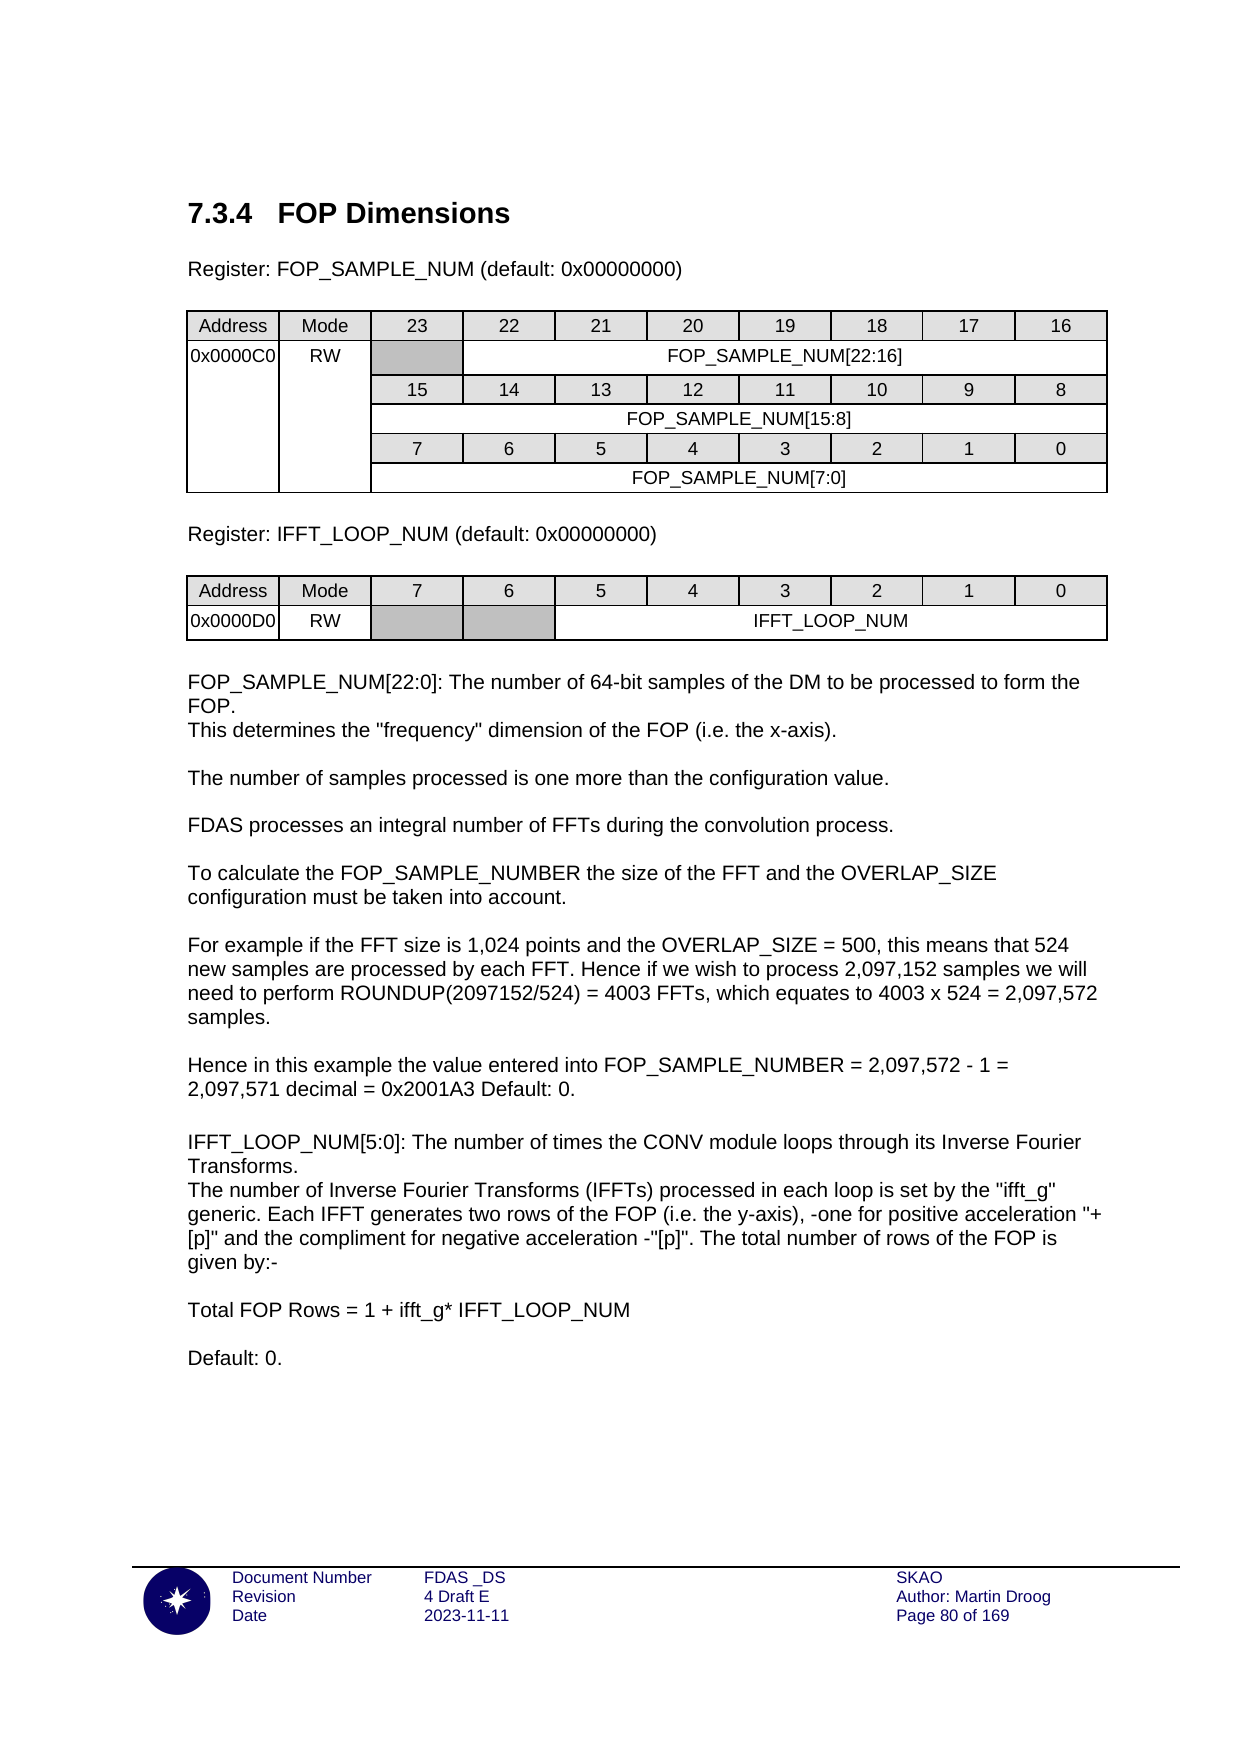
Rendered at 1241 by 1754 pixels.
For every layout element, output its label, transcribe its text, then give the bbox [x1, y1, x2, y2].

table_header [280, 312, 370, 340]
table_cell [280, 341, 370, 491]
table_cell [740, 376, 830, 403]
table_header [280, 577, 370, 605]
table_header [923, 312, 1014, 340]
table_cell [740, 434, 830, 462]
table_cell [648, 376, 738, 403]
text FOP_SAMPLE_NUM[22:0]: The number of 64-bit samples of the DM to be processed to form the FOP. This determines the "frequency" dimension of the FOP (i.e. the x-axis). The number of samples processed is one more than the configuration value. FDAS processes an integral number of FFTs during the convolution process. To calculate the FOP_SAMPLE_NUMBER the size of the FFT and the OVERLAP_SIZE configuration must be taken into account. For example if the FFT size is 1,024 points and the OVERLAP_SIZE = 500, this means that 524 new samples are processed by each FFT. Hence if we wish to process 2,097,152 samples we will need to perform ROUNDUP(2097152/524) = 4003 FFTs, which equates to 4003 x 524 = 2,097,572 samples. Hence in this example the value entered into FOP_SAMPLE_NUMBER = 2,097,572 - 1 = 2,097,571 decimal = 0x2001A3 Default: 0. [187, 669, 1107, 1101]
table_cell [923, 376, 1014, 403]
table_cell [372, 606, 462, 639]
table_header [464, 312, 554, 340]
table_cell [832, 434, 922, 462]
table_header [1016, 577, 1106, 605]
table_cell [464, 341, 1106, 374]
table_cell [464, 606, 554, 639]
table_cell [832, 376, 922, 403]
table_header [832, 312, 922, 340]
text Register: IFFT_LOOP_NUM (default: 0x00000000) [187, 522, 1107, 546]
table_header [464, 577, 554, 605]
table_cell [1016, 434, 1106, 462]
text IFFT_LOOP_NUM[5:0]: The number of times the CONV module loops through its Inverse Fourier Transforms. The number of Inverse Fourier Transforms (IFFTs) processed in each loop is set by the "ifft_g" generic. Each IFFT generates two rows of the FOP (i.e. the y-axis), -one for positive acceleration "+[p]" and the compliment for negative acceleration -"[p]". The total number of rows of the FOP is given by:- Total FOP Rows = 1 + ifft_g* IFFT_LOOP_NUM Default: 0. [187, 1130, 1107, 1369]
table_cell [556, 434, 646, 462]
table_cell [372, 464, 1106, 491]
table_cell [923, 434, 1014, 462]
text Register: FOP_SAMPLE_NUM (default: 0x00000000) [187, 257, 1107, 281]
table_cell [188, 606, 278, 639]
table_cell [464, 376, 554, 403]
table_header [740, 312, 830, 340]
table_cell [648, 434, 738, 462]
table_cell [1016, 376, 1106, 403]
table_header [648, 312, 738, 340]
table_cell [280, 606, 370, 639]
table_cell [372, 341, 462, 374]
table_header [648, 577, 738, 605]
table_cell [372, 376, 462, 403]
picture [143, 1567, 211, 1635]
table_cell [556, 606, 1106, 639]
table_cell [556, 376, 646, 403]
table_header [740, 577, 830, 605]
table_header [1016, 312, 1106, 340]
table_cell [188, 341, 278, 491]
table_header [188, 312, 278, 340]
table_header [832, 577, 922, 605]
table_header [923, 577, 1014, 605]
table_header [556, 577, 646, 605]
subtitle FOP Dimensions [187, 203, 1107, 228]
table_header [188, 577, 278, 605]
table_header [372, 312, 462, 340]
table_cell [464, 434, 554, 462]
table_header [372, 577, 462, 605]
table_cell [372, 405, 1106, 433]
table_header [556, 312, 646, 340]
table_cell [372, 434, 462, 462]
